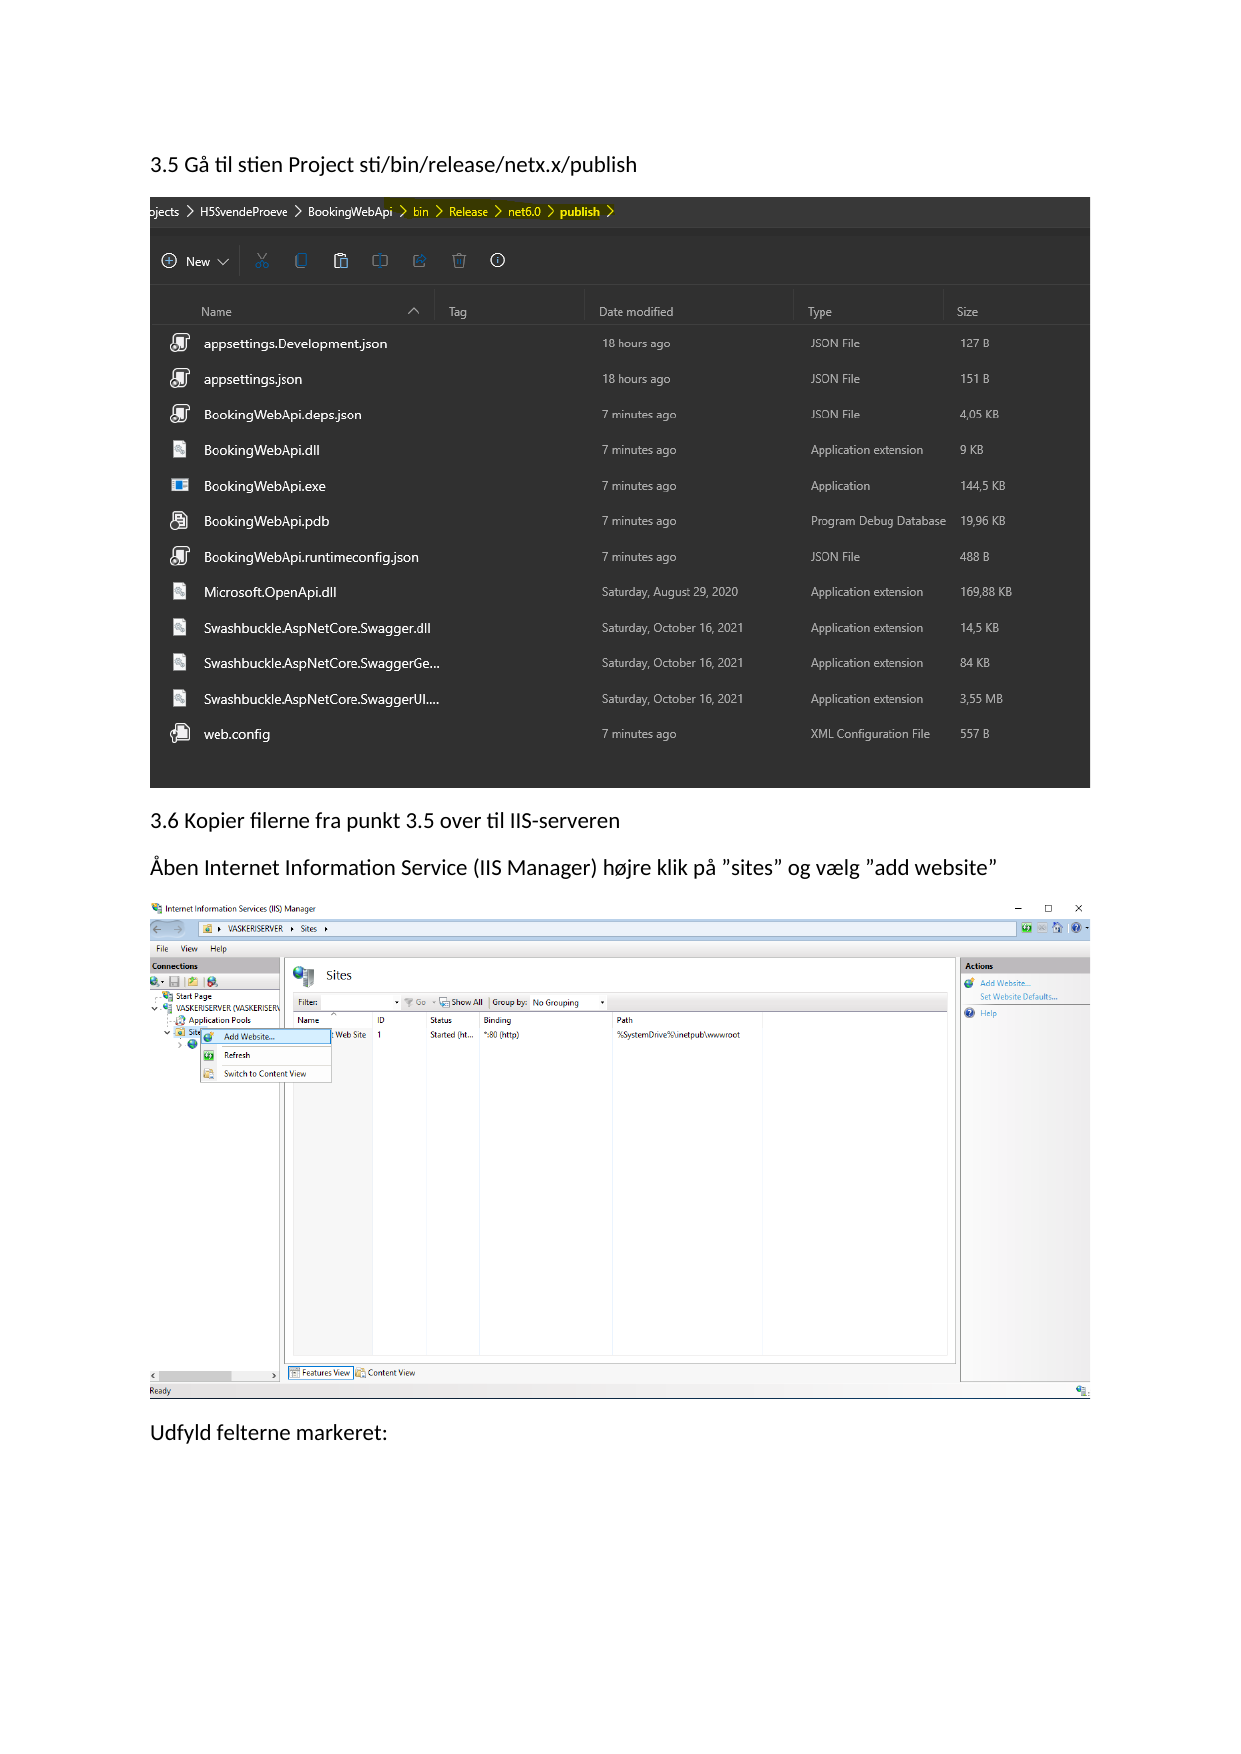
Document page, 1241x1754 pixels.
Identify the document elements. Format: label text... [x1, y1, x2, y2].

text Udfyld felterne markeret: [150, 1418, 1090, 1446]
text 3.6 Kopier filerne fra punkt 3.5 over til IIS-serveren [150, 806, 1090, 834]
text Åben Internet Information Service (IIS Manager) højre klik på ”sites” og vælg ”add website” [150, 853, 1090, 881]
picture [150, 196, 1091, 788]
text 3.5 Gå til stien Project sti/bin/release/netx.x/publish [150, 150, 1090, 178]
picture [150, 900, 1091, 1399]
